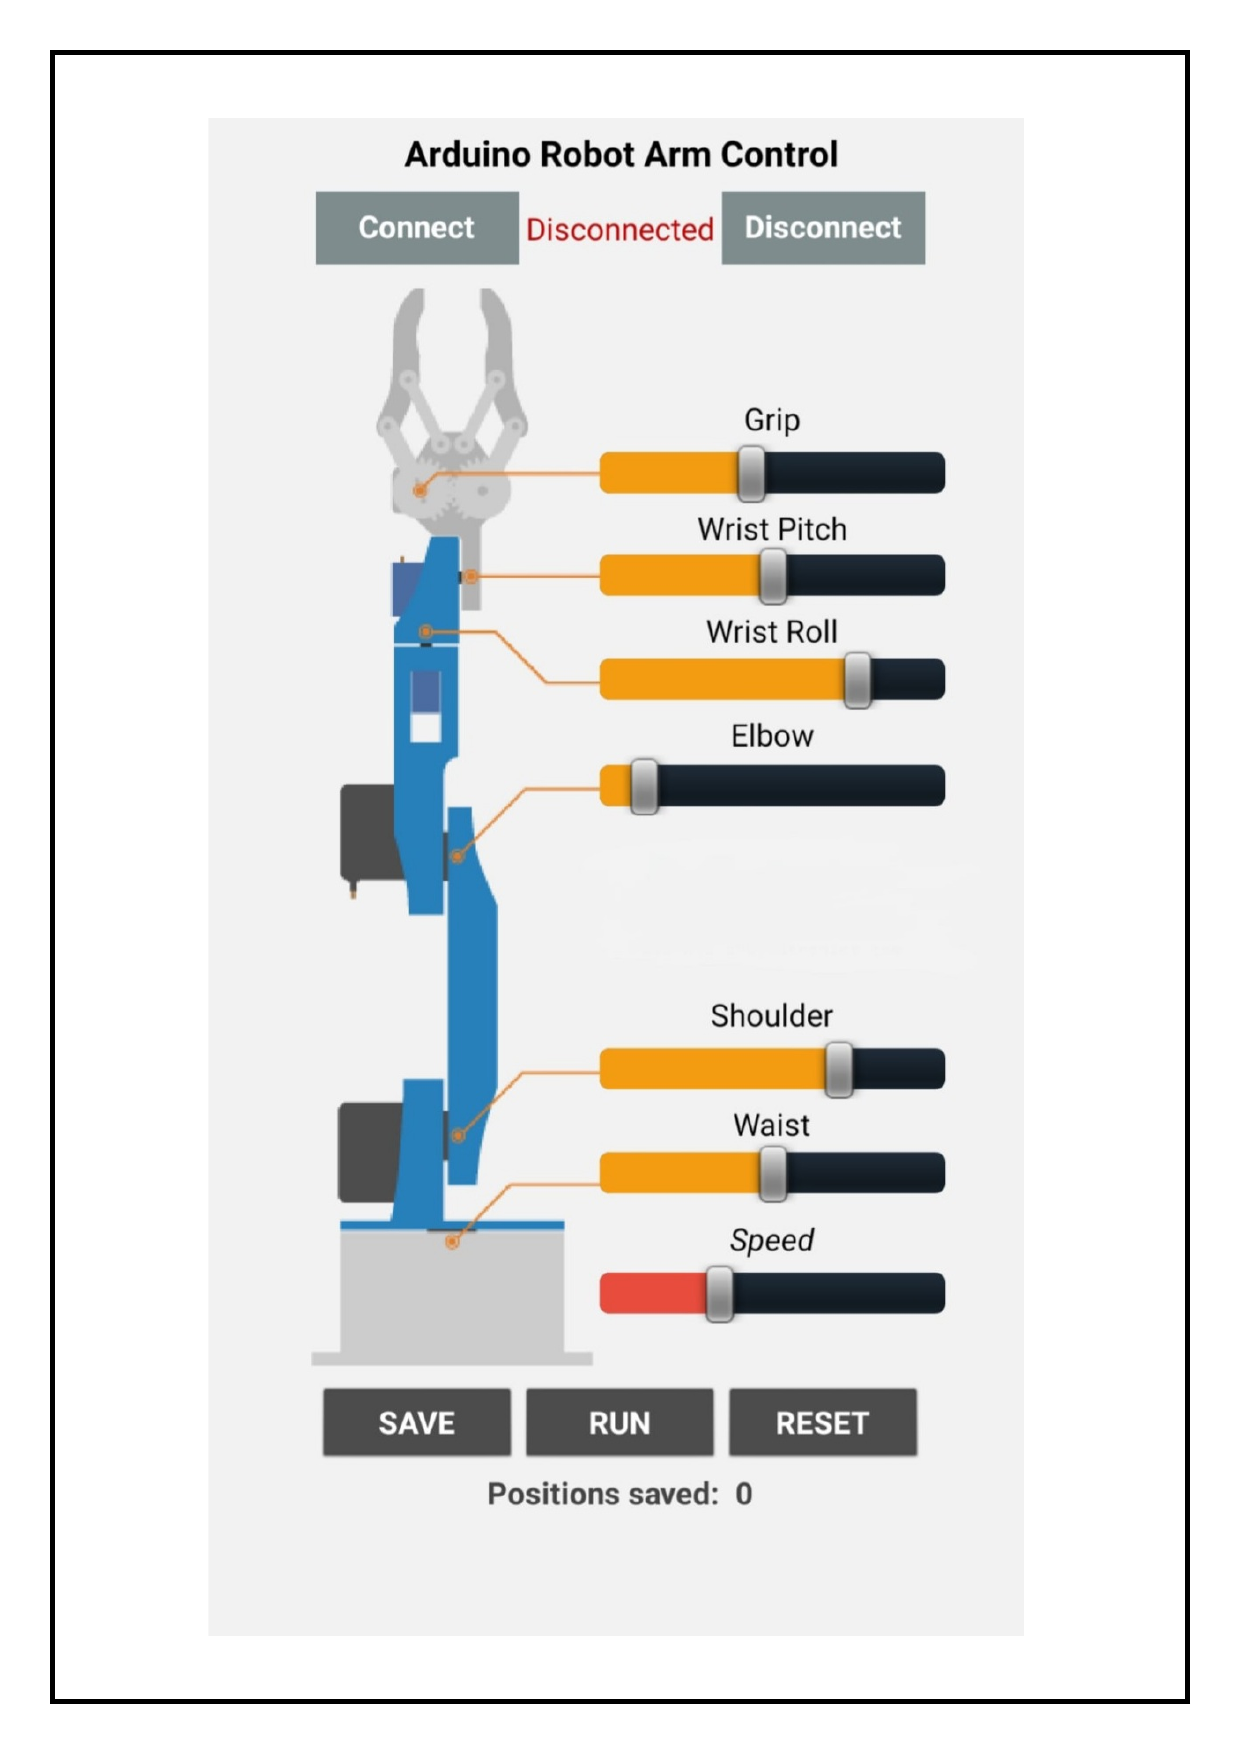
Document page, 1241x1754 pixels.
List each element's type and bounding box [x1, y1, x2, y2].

picture [208, 118, 1024, 1636]
